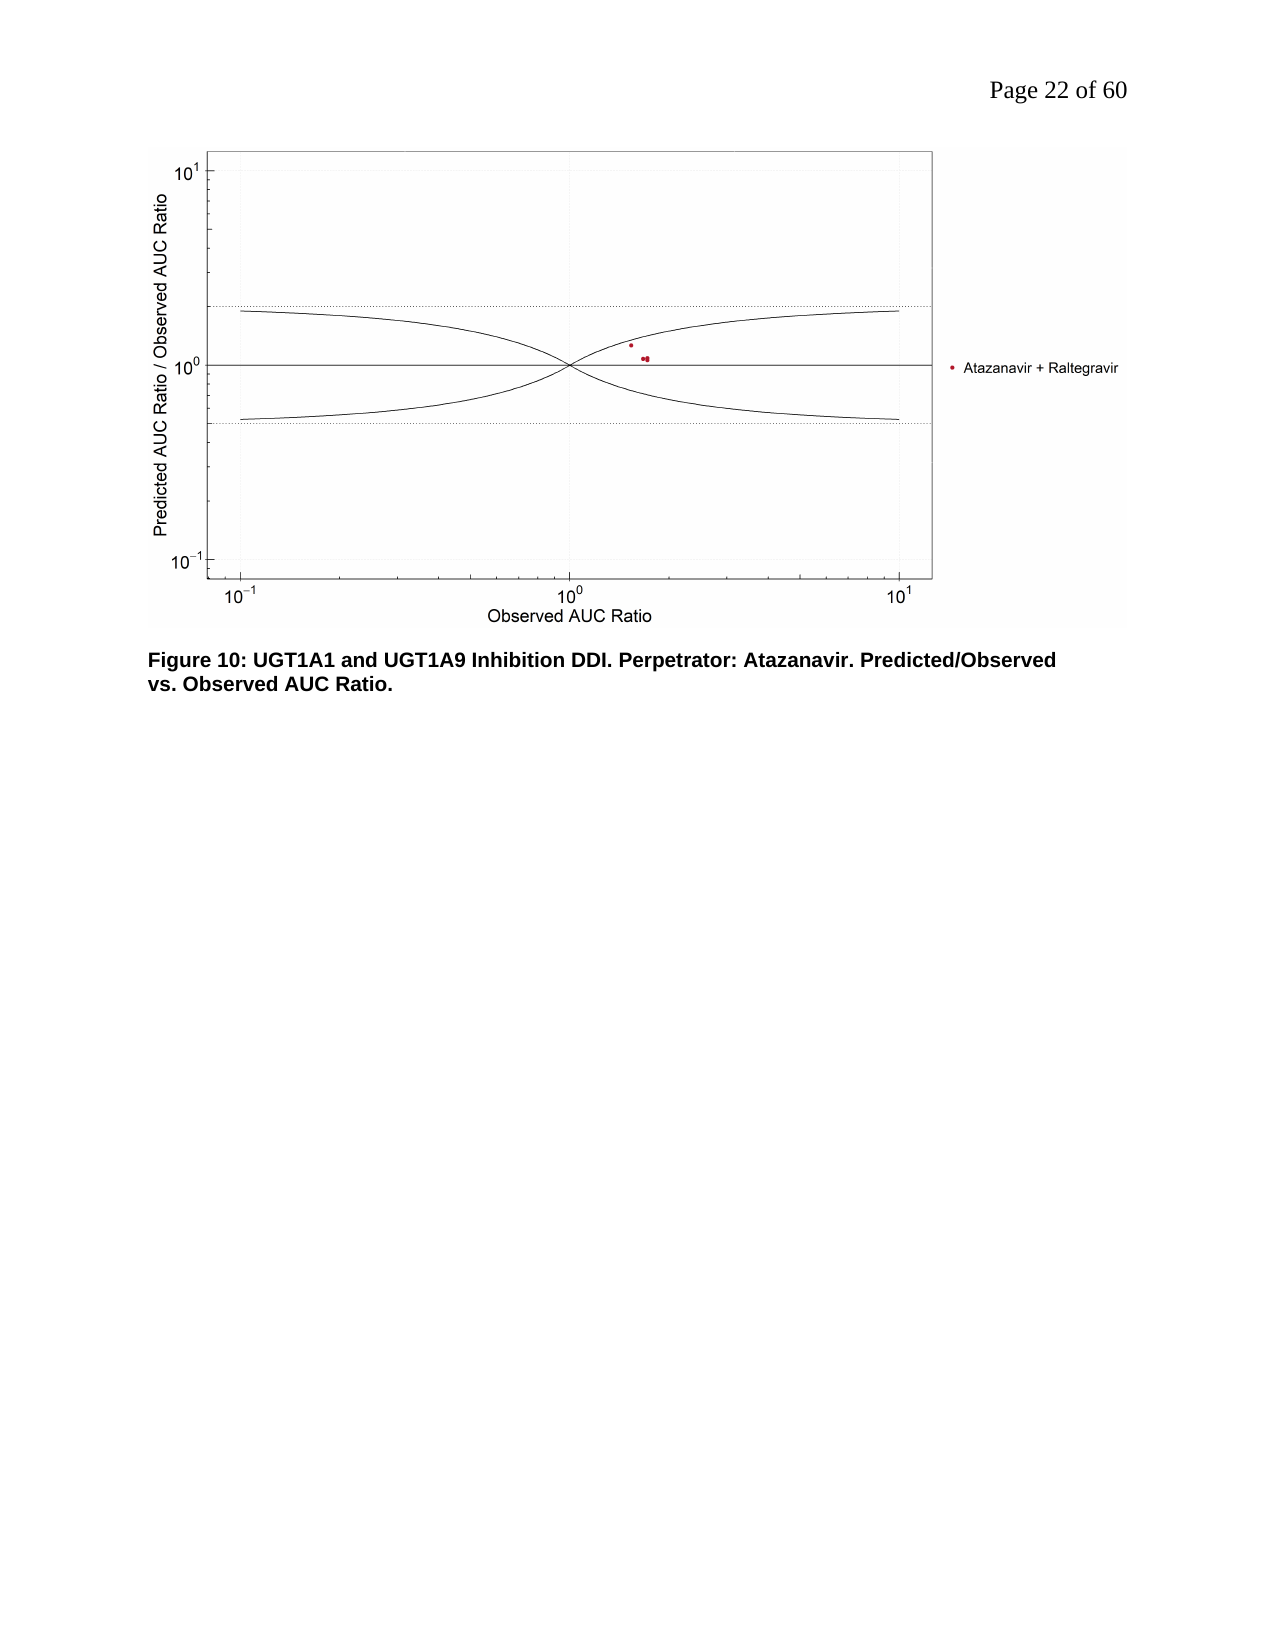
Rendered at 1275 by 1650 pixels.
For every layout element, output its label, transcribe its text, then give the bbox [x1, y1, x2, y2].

text Figure 10: UGT1A1 and UGT1A9 Inhibition DDI. Perpetrator: Atazanavir. Predicted/Observed vs. Observed AUC Ratio. [148, 648, 1127, 696]
picture [147, 147, 1127, 628]
